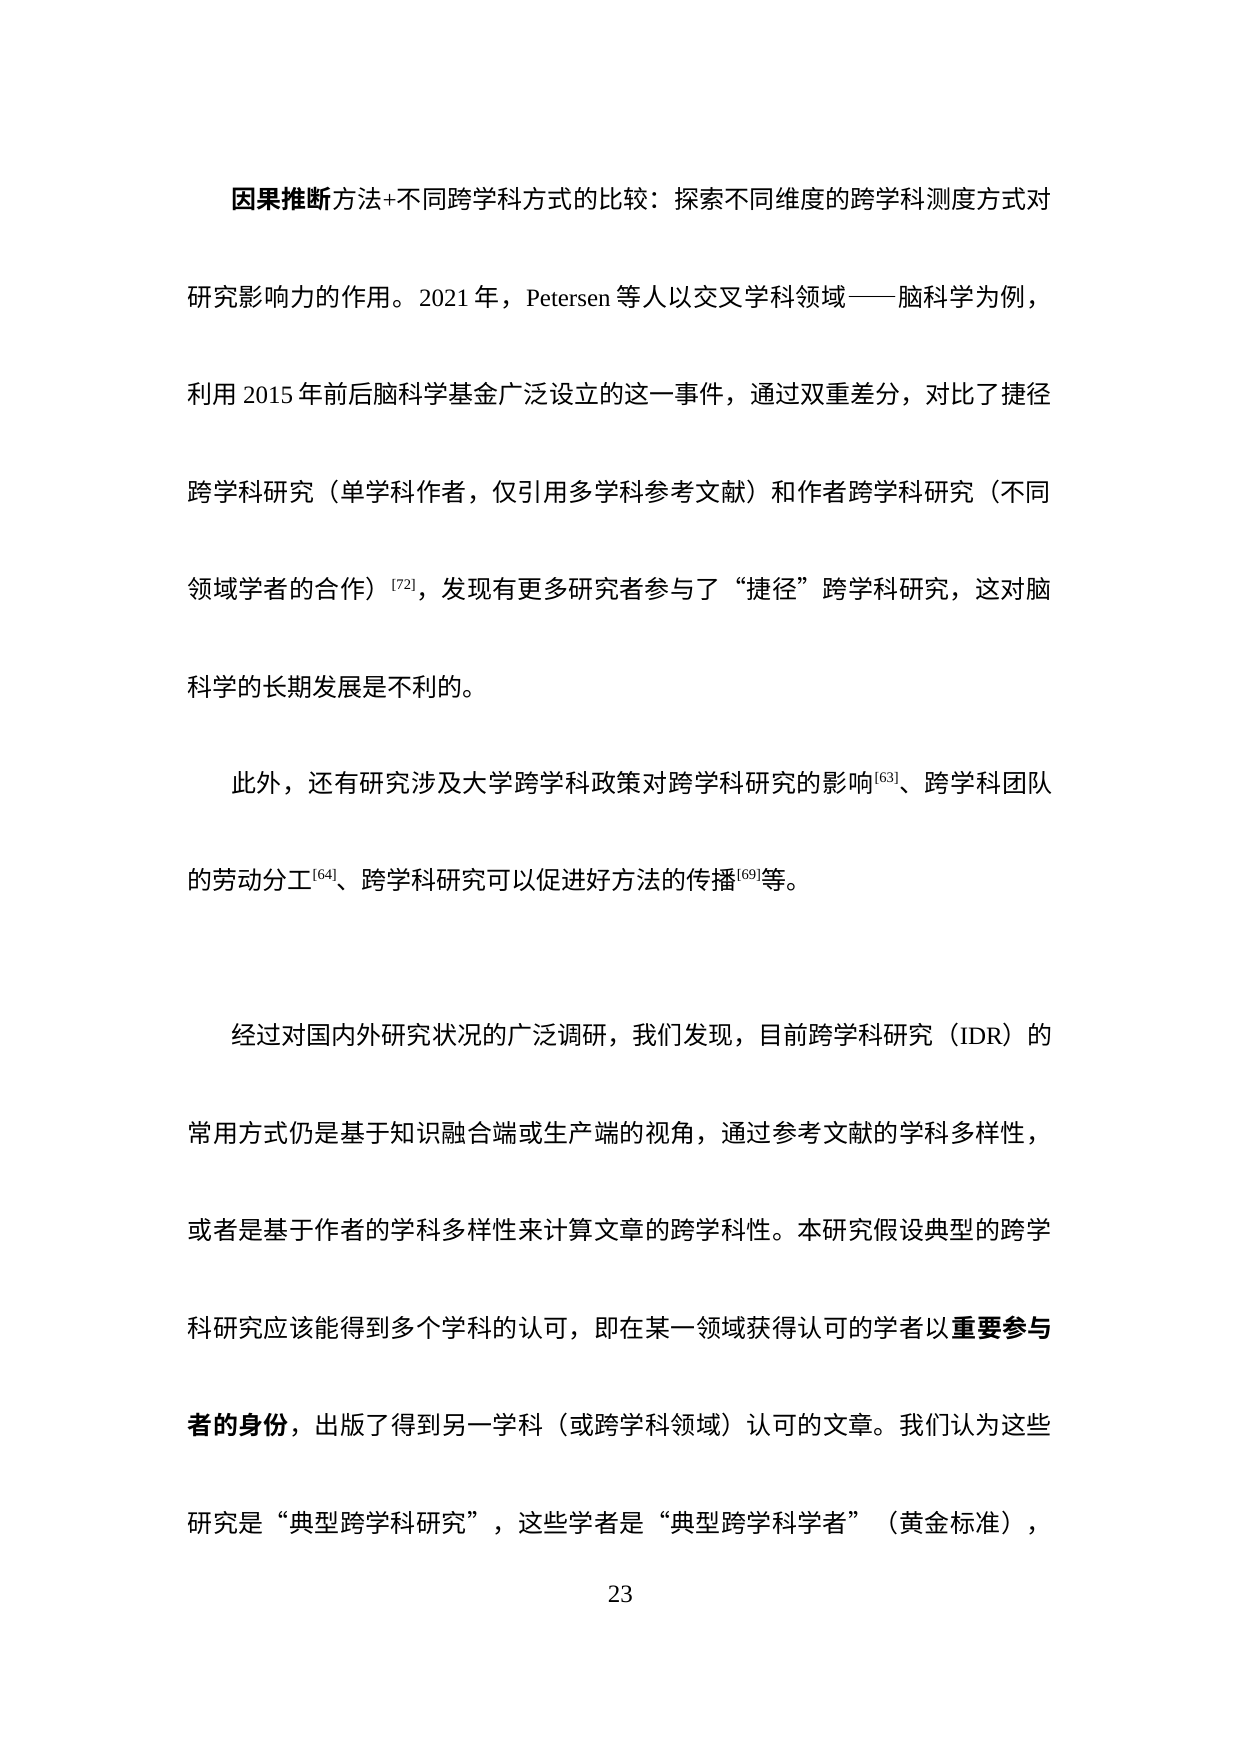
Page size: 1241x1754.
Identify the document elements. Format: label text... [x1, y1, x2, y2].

text 因果推断方法+不同跨学科方式的比较：探索不同维度的跨学科测度方式对研究影响力的作用。2021年，Petersen等人以交叉学科领域——脑科学为例，利用2015年前后脑科学基金广泛设立的这一事件，通过双重差分，对比了捷径跨学科研究（单学科作者，仅引用多学科参考文献）和作者跨学科研究（不同领域学者的合作）[72]，发现有更多研究者参与了“捷径”跨学科研究，这对脑科学的长期发展是不利的。 [187, 166, 1053, 718]
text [187, 1001, 1053, 1554]
text 此外，还有研究涉及大学跨学科政策对跨学科研究的影响[63]、跨学科团队的劳动分工[64]、跨学科研究可以促进好方法的传播[69]等。 [187, 749, 1053, 911]
